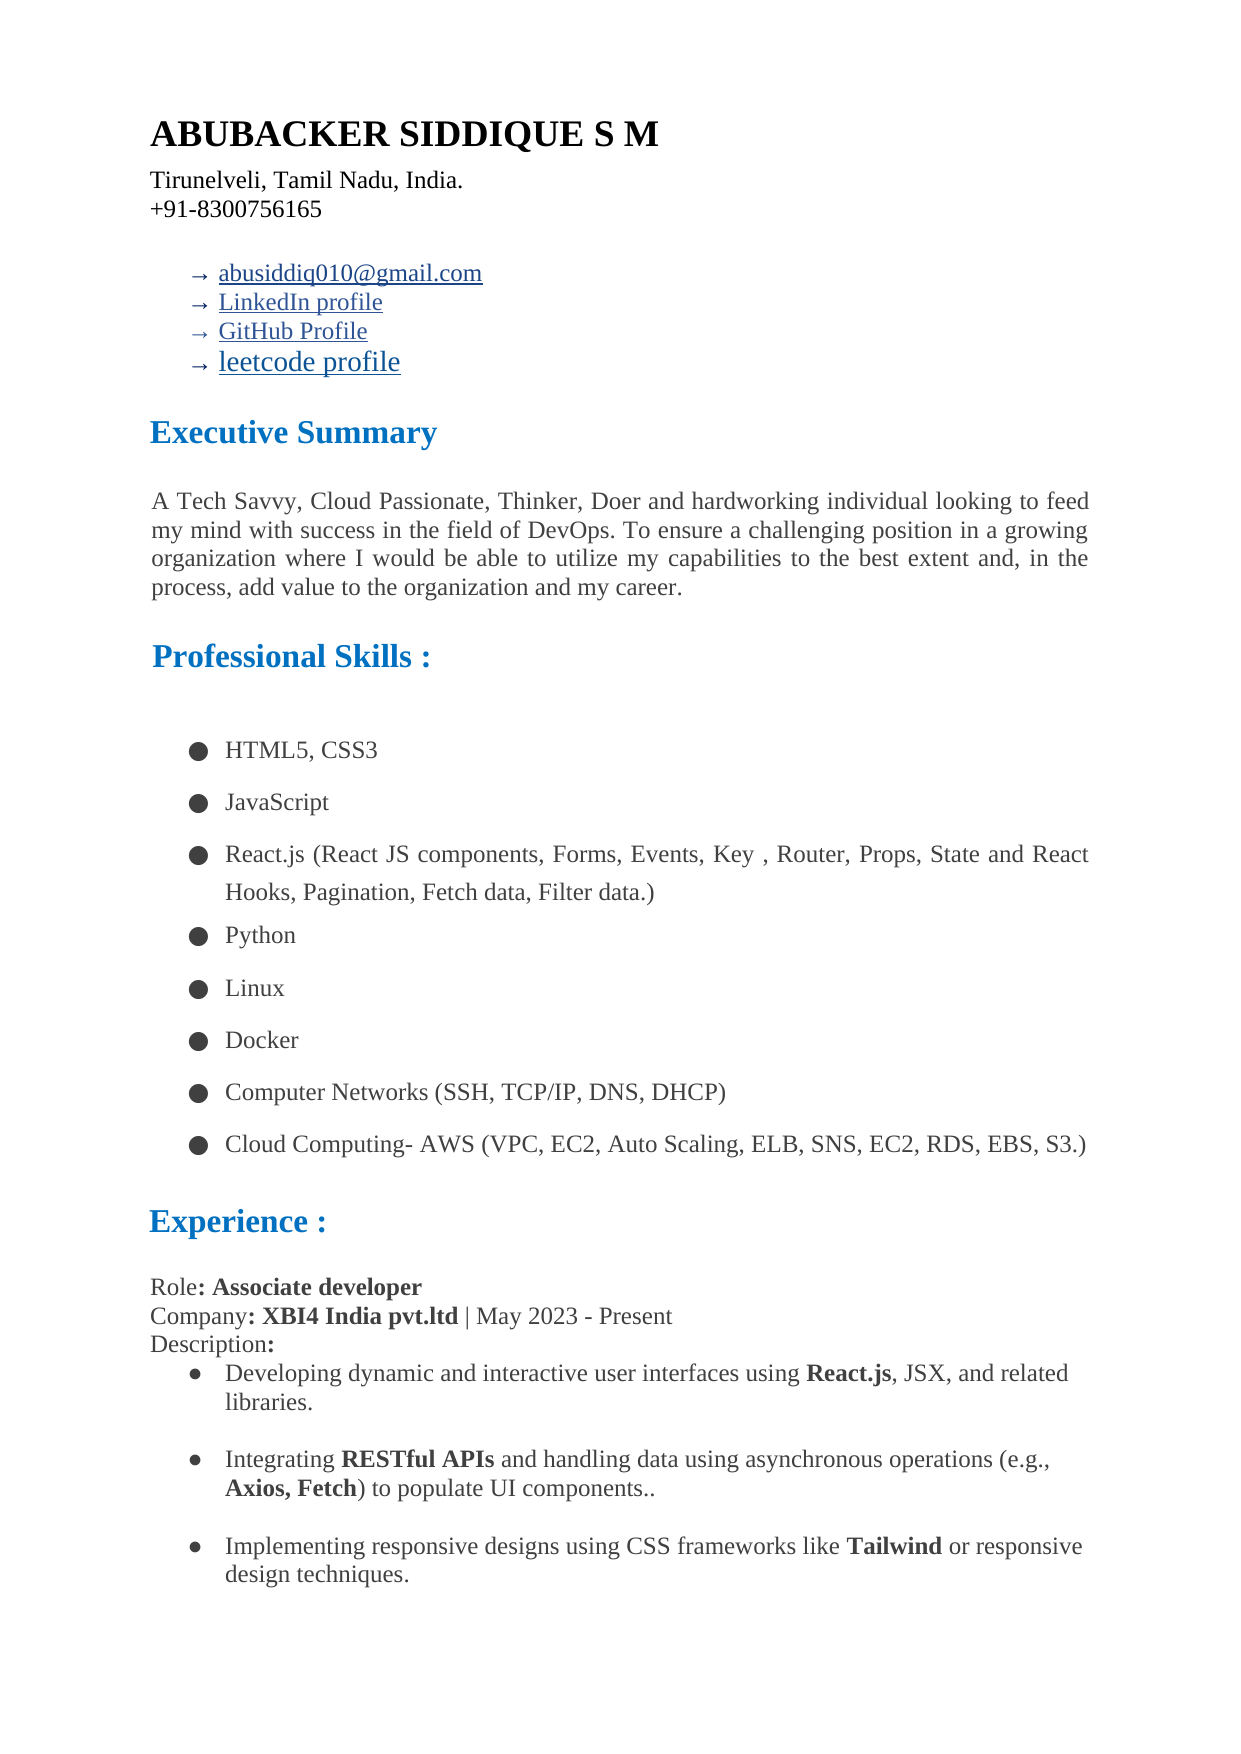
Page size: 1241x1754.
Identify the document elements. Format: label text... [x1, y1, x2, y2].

text ABUBACKER SIDDIQUE S M [150, 111, 1091, 154]
text Professional Skills : [151, 636, 1090, 674]
list React.js (React JS components, Forms, Events, Key , Router, Props, State and React Hooks, Pagination, Fetch data, Filter data.) [187, 826, 1090, 906]
text → GitHub Profile [187, 316, 1091, 344]
text Role: Associate developer [150, 1272, 1091, 1301]
list Developing dynamic and interactive user interfaces using React.js, JSX, and related libraries. [187, 1358, 1091, 1416]
list Computer Networks (SSH, TCP/IP, DNS, DHCP) [187, 1063, 1090, 1115]
list JavaScript [187, 773, 1090, 824]
text A Tech Savvy, Cloud Passionate, Thinker, Doer and hardworking individual looking to feed my mind with success in the field of DevOps. To ensure a challenging position in a growing organization where I would be able to utilize my capabilities to the best extent and, in the process, add value to the organization and my career. [151, 486, 1090, 601]
text → abusiddiq010@gmail.com [187, 258, 1091, 287]
list Implementing responsive designs using CSS frameworks like Tailwind or responsive design techniques. [187, 1531, 1091, 1588]
subtitle Experience : [149, 1202, 1091, 1240]
text Description: [150, 1329, 1091, 1358]
list Cloud Computing- AWS (VPC, EC2, Auto Scaling, ELB, SNS, EC2, RDS, EBS, S3.) [187, 1116, 1090, 1167]
text +91-8300756165 [149, 194, 1091, 223]
subtitle Executive Summary [149, 412, 1091, 451]
list Linux [187, 959, 1090, 1010]
text → leetcode profile [187, 344, 1091, 378]
text → LinkedIn profile [187, 287, 1091, 316]
text Company: XBI4 India pvt.ltd | May 2023 - Present [150, 1301, 1091, 1329]
list Integrating RESTful APIs and handling data using asynchronous operations (e.g., Axios, Fetch) to populate UI components.. [187, 1444, 1091, 1502]
list Docker [187, 1011, 1090, 1062]
text Tirunelveli, Tamil Nadu, India. [149, 165, 1091, 194]
list HTML5, CSS3 [187, 721, 1090, 772]
list Python [187, 907, 1090, 958]
